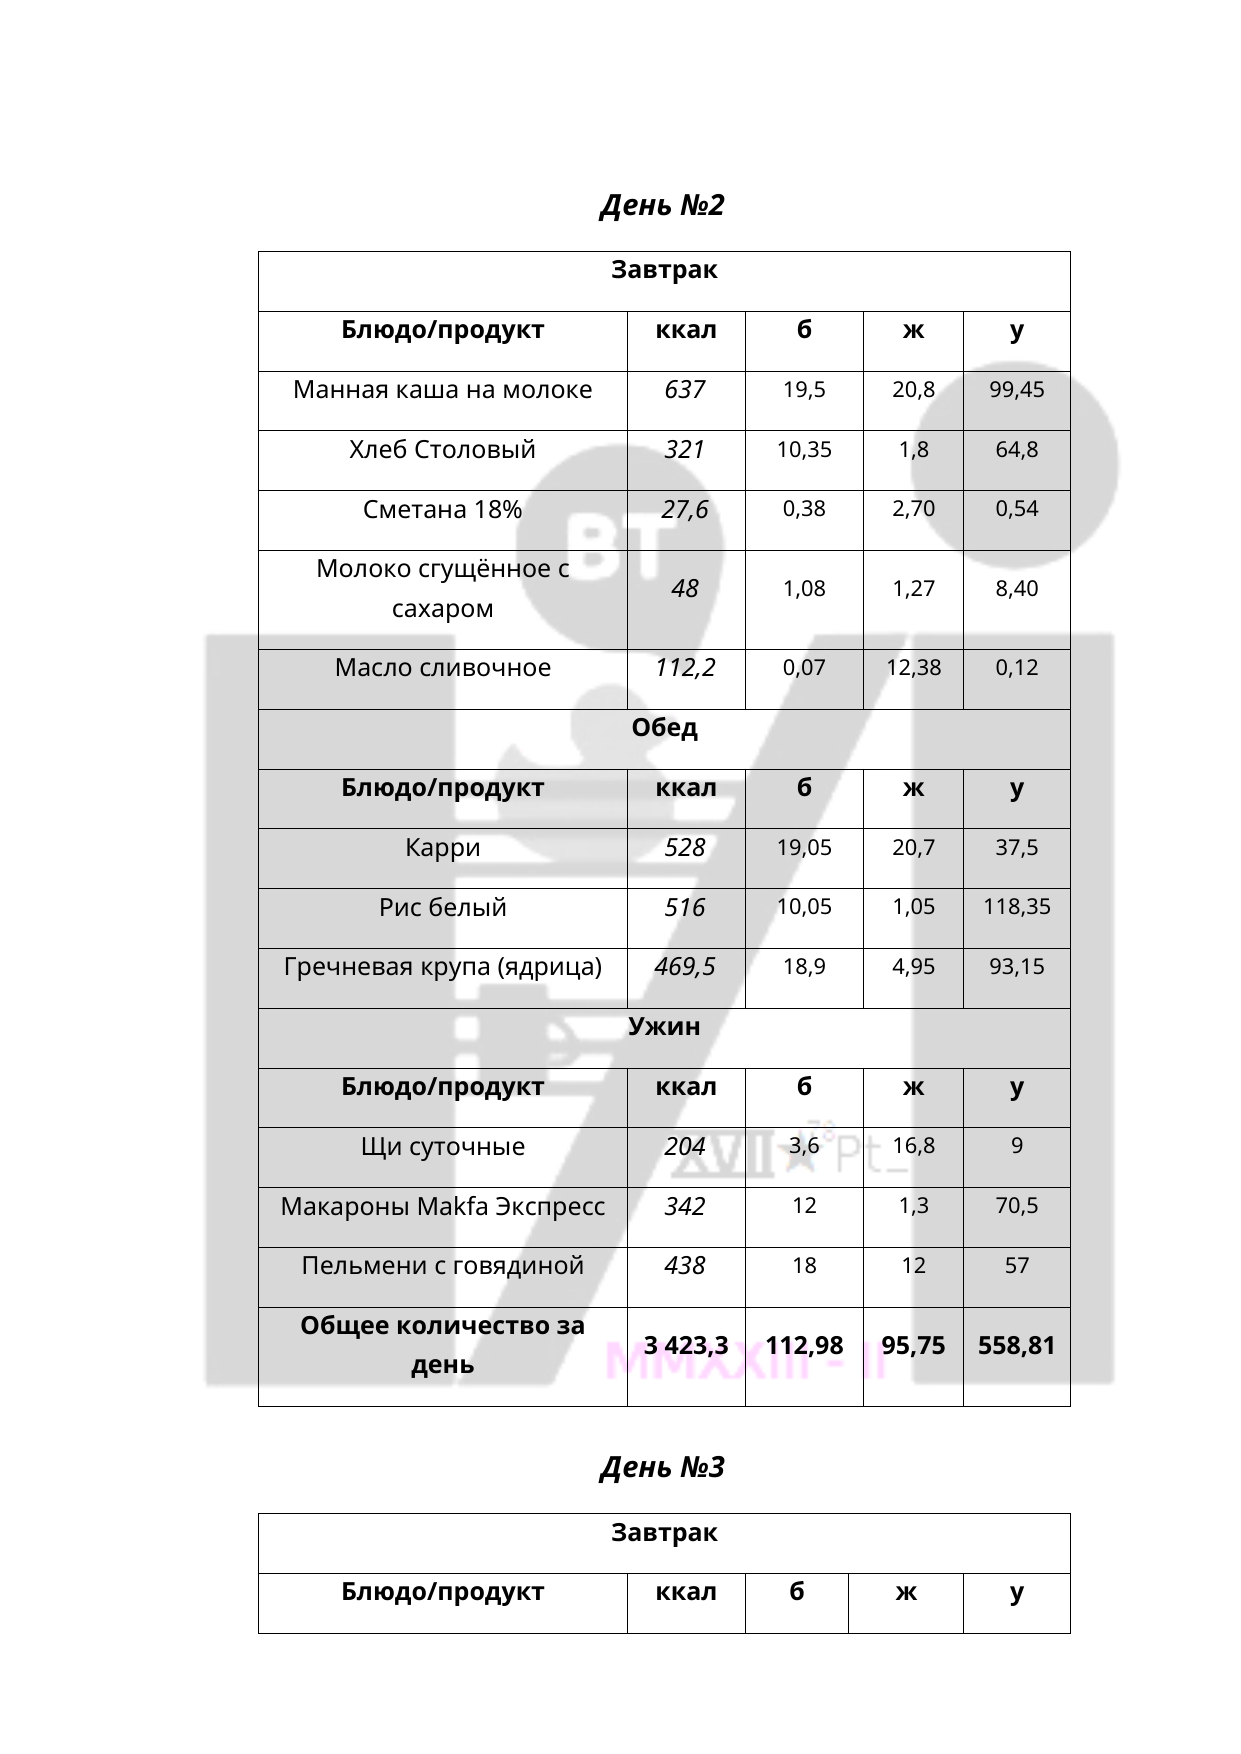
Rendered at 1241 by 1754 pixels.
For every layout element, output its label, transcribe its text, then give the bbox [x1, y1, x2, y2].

table_cell 469,5 [628, 949, 745, 1008]
table_cell 0,38 [746, 491, 863, 550]
table_cell 99,45 [964, 372, 1070, 430]
table_cell ккал [628, 1069, 745, 1127]
table_cell 204 [628, 1128, 745, 1187]
table_cell 637 [628, 372, 745, 430]
table_cell 8,40 [964, 551, 1070, 649]
table_cell Молоко сгущённое с сахаром [259, 551, 627, 649]
table_cell 18,9 [746, 949, 863, 1008]
table_cell 3,6 [746, 1128, 863, 1187]
table_cell Ужин [259, 1009, 1070, 1067]
table_cell Карри [259, 829, 627, 888]
table_cell 321 [628, 431, 745, 490]
table_cell 1,3 [864, 1188, 963, 1247]
table_cell Щи суточные [259, 1128, 627, 1187]
table_cell 1,8 [864, 431, 963, 490]
table_cell Блюдо/продукт [259, 1069, 627, 1127]
table_cell Макароны Makfa Экспресс [259, 1188, 627, 1247]
table_cell 37,5 [964, 829, 1070, 888]
table_cell Манная каша на молоке [259, 372, 627, 430]
table_cell 93,15 [964, 949, 1070, 1008]
table_cell 118,35 [964, 889, 1070, 948]
table_cell Масло сливочное [259, 650, 627, 709]
table_cell 3 423,3 [628, 1308, 745, 1406]
table_cell 10,05 [746, 889, 863, 948]
table_cell 112,98 [746, 1308, 863, 1406]
table_cell Сметана 18% [259, 491, 627, 550]
table_cell 342 [628, 1188, 745, 1247]
table_cell Пельмени с говядиной [259, 1248, 627, 1307]
table_cell 18 [746, 1248, 863, 1307]
table_cell 516 [628, 889, 745, 948]
table_cell 4,95 [864, 949, 963, 1008]
table_cell у [964, 1069, 1070, 1127]
table_cell б [746, 1574, 848, 1633]
table_cell 112,2 [628, 650, 745, 709]
table_cell 0,07 [746, 650, 863, 709]
table_cell 57 [964, 1248, 1070, 1307]
table_cell 1,05 [864, 889, 963, 948]
table_cell у [964, 312, 1070, 371]
table_cell ккал [628, 312, 745, 371]
table_cell 438 [628, 1248, 745, 1307]
table_cell ж [864, 770, 963, 828]
table_cell 2,70 [864, 491, 963, 550]
table_cell 0,12 [964, 650, 1070, 709]
table_cell ккал [628, 1574, 745, 1633]
table_cell у [964, 1574, 1070, 1633]
table_cell 70,5 [964, 1188, 1070, 1247]
table_cell ж [864, 312, 963, 371]
table_cell 27,6 [628, 491, 745, 550]
table_cell ж [864, 1069, 963, 1127]
table_cell Блюдо/продукт [259, 770, 627, 828]
table_cell 20,8 [864, 372, 963, 430]
table_cell б [746, 312, 863, 371]
table_cell 1,27 [864, 551, 963, 649]
table_cell 19,05 [746, 829, 863, 888]
table_cell Общее количество за день [259, 1308, 627, 1406]
table_cell Обед [259, 710, 1070, 768]
table_cell 12 [746, 1188, 863, 1247]
table_cell б [746, 770, 863, 828]
table_cell 12,38 [864, 650, 963, 709]
table_cell у [964, 770, 1070, 828]
table_cell 558,81 [964, 1308, 1070, 1406]
table_cell 0,54 [964, 491, 1070, 550]
table_cell б [746, 1069, 863, 1127]
table_cell 48 [628, 551, 745, 649]
table_cell 19,5 [746, 372, 863, 430]
table_cell 1,08 [746, 551, 863, 649]
table_cell 528 [628, 829, 745, 888]
table_header Завтрак [259, 1514, 1070, 1573]
table_cell Блюдо/продукт [259, 312, 627, 371]
table_cell Гречневая крупа (ядрица) [259, 949, 627, 1008]
table_cell ккал [628, 770, 745, 828]
table_cell 64,8 [964, 431, 1070, 490]
table_cell 12 [864, 1248, 963, 1307]
table_cell 9 [964, 1128, 1070, 1187]
table_cell ж [849, 1574, 963, 1633]
text День №3 [177, 1407, 1152, 1486]
text День №2 [177, 184, 1152, 224]
table_cell Блюдо/продукт [259, 1574, 627, 1633]
table_cell 20,7 [864, 829, 963, 888]
table_cell Хлеб Столовый [259, 431, 627, 490]
table_header Завтрак [259, 252, 1070, 311]
table_cell 10,35 [746, 431, 863, 490]
table_cell 16,8 [864, 1128, 963, 1187]
table_cell 95,75 [864, 1308, 963, 1406]
table_cell Рис белый [259, 889, 627, 948]
